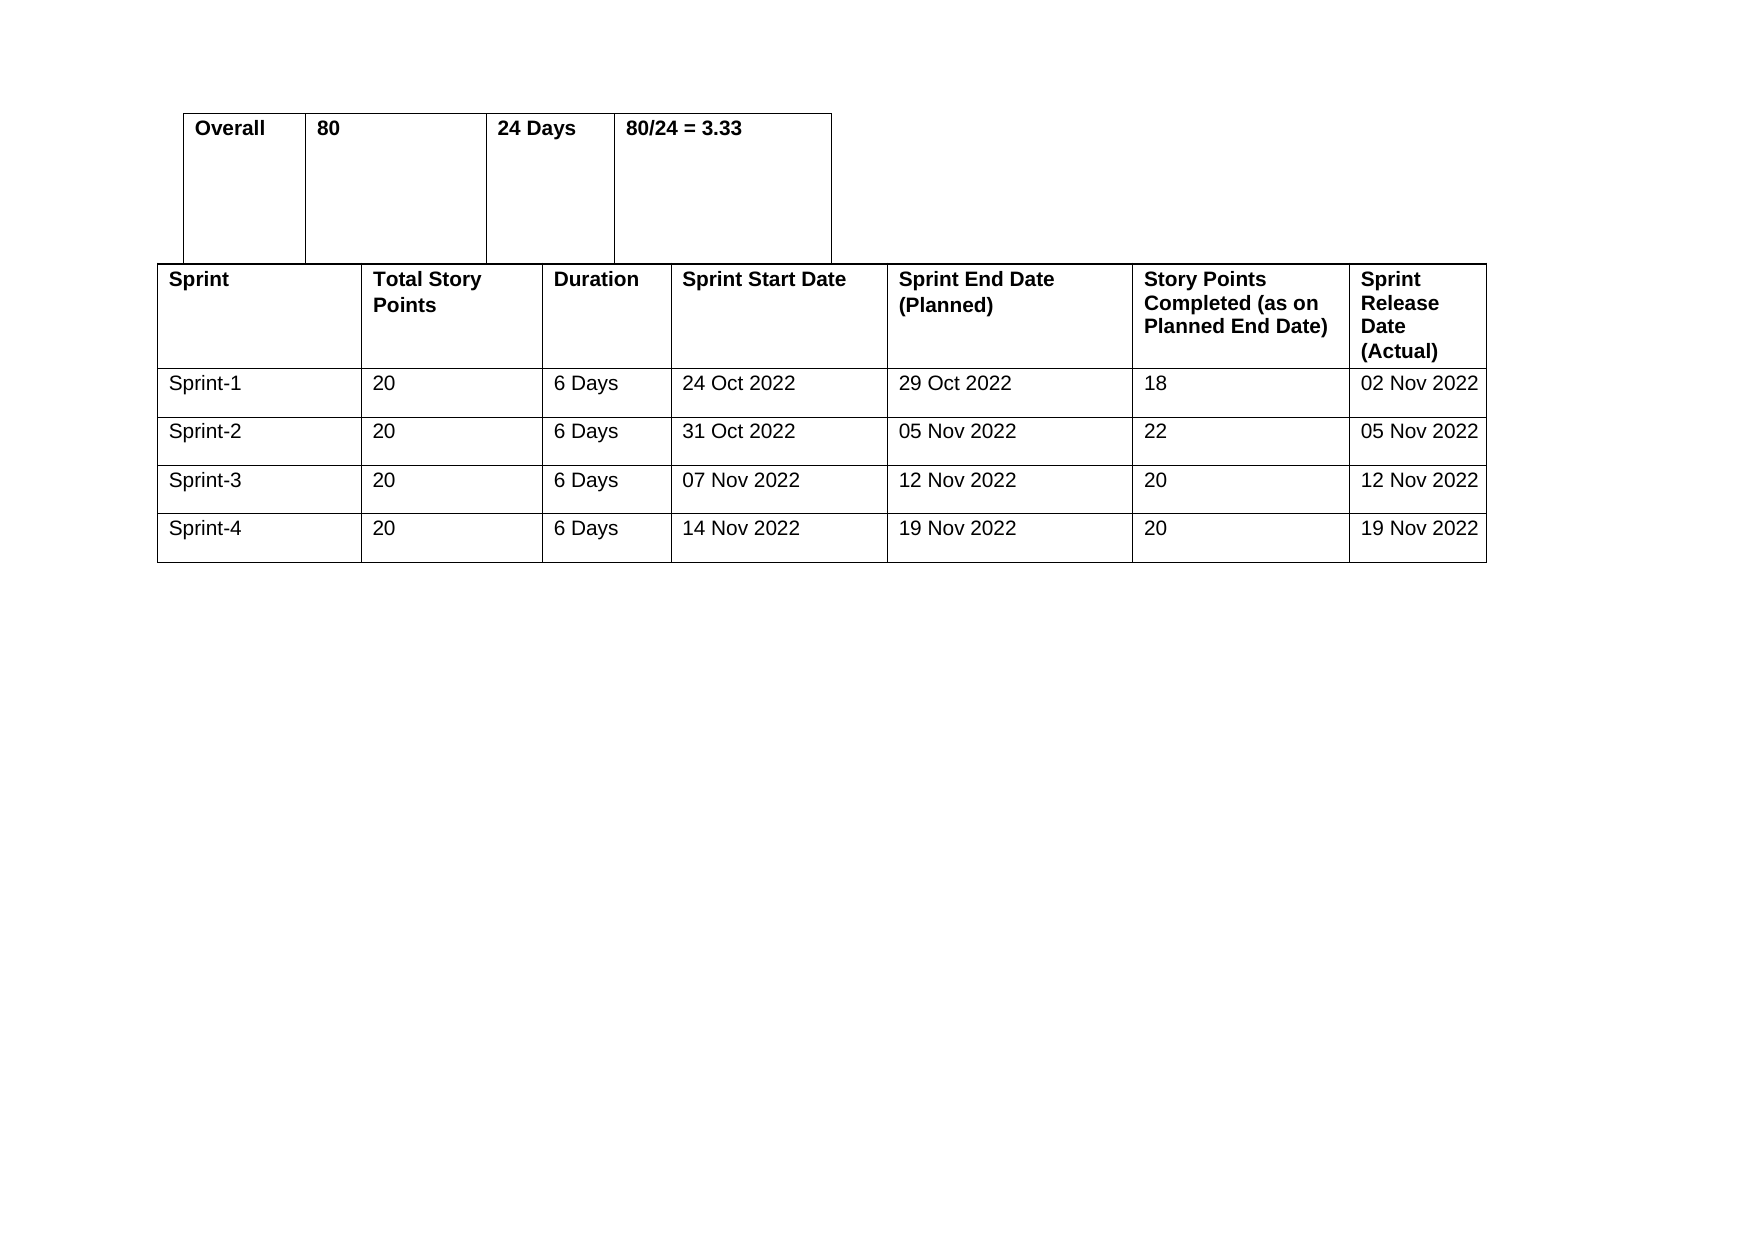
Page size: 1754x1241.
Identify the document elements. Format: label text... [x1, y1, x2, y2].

table_cell Total Story Points [362, 265, 542, 368]
table_cell 6 Days [543, 418, 671, 465]
table_cell 12 Nov 2022 [888, 466, 1132, 513]
table_cell 20 [362, 466, 542, 513]
table_cell 18 [1133, 369, 1349, 417]
table_cell Sprint End Date (Planned) [888, 265, 1132, 368]
table_cell Sprint Release Date (Actual) [1350, 265, 1486, 368]
table_cell Duration [543, 265, 671, 368]
table_cell 20 [362, 514, 542, 562]
table_cell 02 Nov 2022 [1350, 369, 1486, 417]
table_cell 22 [1133, 418, 1349, 465]
table_cell 20 [1133, 514, 1349, 562]
table_cell Sprint Start Date [672, 265, 887, 368]
table_cell 07 Nov 2022 [672, 466, 887, 513]
table_cell Overall [184, 114, 305, 262]
table_cell 20 [1133, 466, 1349, 513]
table_cell Story Points Completed (as on Planned End Date) [1133, 265, 1349, 368]
table_cell 80/24 = 3.33 [615, 114, 831, 262]
table_cell 31 Oct 2022 [672, 418, 887, 465]
table_cell 29 Oct 2022 [888, 369, 1132, 417]
table_cell 6 Days [543, 466, 671, 513]
table_cell 20 [362, 418, 542, 465]
table_cell 14 Nov 2022 [672, 514, 887, 562]
table_cell 19 Nov 2022 [1350, 514, 1486, 562]
table_cell 20 [362, 369, 542, 417]
table_cell 24 Days [487, 114, 614, 262]
table_cell 24 Oct 2022 [672, 369, 887, 417]
table_cell 80 [306, 114, 486, 262]
table_cell 19 Nov 2022 [888, 514, 1132, 562]
table_cell Sprint-2 [158, 418, 361, 465]
table_cell Sprint-1 [158, 369, 361, 417]
table_cell Sprint-3 [158, 466, 361, 513]
table_cell 05 Nov 2022 [888, 418, 1132, 465]
table_cell 6 Days [543, 514, 671, 562]
table_cell 05 Nov 2022 [1350, 418, 1486, 465]
table_cell Sprint [158, 265, 361, 368]
table_cell 12 Nov 2022 [1350, 466, 1486, 513]
table_cell 6 Days [543, 369, 671, 417]
table_cell Sprint-4 [158, 514, 361, 562]
